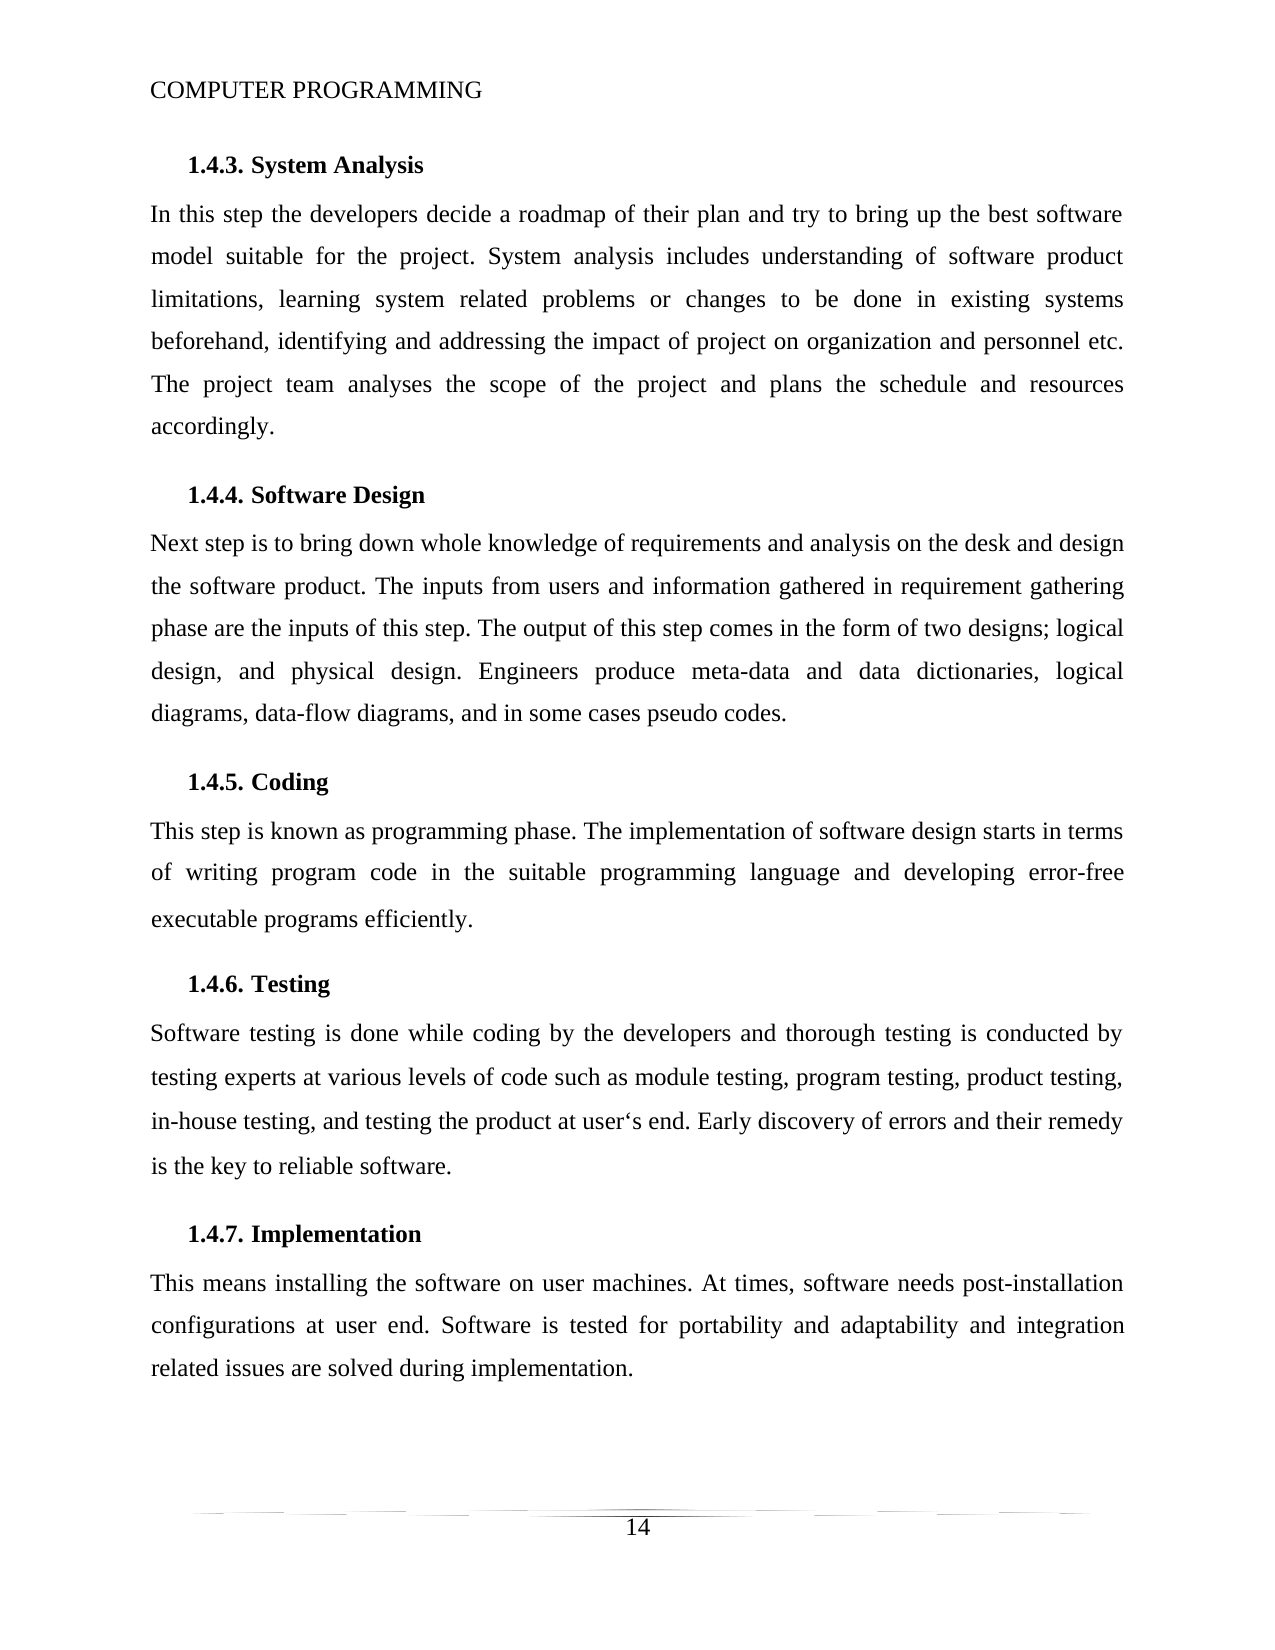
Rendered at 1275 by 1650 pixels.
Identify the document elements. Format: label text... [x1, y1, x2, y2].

text Next step is to bring down whole knowledge of requirements and analysis on the desk and design the software product. The inputs from users and information gathered in requirement gathering phase are the inputs of this step. The output of this step comes in the form of two designs; logical design, and physical design. Engineers produce meta-data and data dictionaries, logical diagrams, data-flow diagrams, and in some cases pseudo codes. [150, 528, 1125, 727]
subtitle 1.4.3. System Analysis [187, 150, 1141, 179]
text This step is known as programming phase. The implementation of software design starts in terms of writing program code in the suitable programming language and developing error-free executable programs efficiently. [150, 816, 1125, 933]
subtitle 1.4.4. Software Design [187, 480, 1141, 508]
subtitle 1.4.6. Testing [187, 969, 1141, 998]
subtitle 1.4.5. Coding [187, 767, 1141, 796]
text This means installing the software on user machines. At times, software needs post-installation configurations at user end. Software is tested for portability and adaptability and integration related issues are solved during implementation. [150, 1268, 1125, 1382]
picture [192, 1509, 1090, 1517]
text In this step the developers decide a roadmap of their plan and try to bring up the best software model suitable for the project. System analysis includes understanding of software product limitations, learning system related problems or changes to be done in existing systems beforehand, identifying and addressing the impact of project on organization and personnel etc. The project team analyses the scope of the project and plans the schedule and resources accordingly. [150, 199, 1125, 440]
subtitle 1.4.7. Implementation [187, 1219, 1141, 1248]
text Software testing is done while coding by the developers and thorough testing is conducted by testing experts at various levels of code such as module testing, program testing, product testing, in-house testing, and testing the product at user‘s end. Early discovery of errors and their remedy is the key to reliable software. [150, 1018, 1125, 1179]
